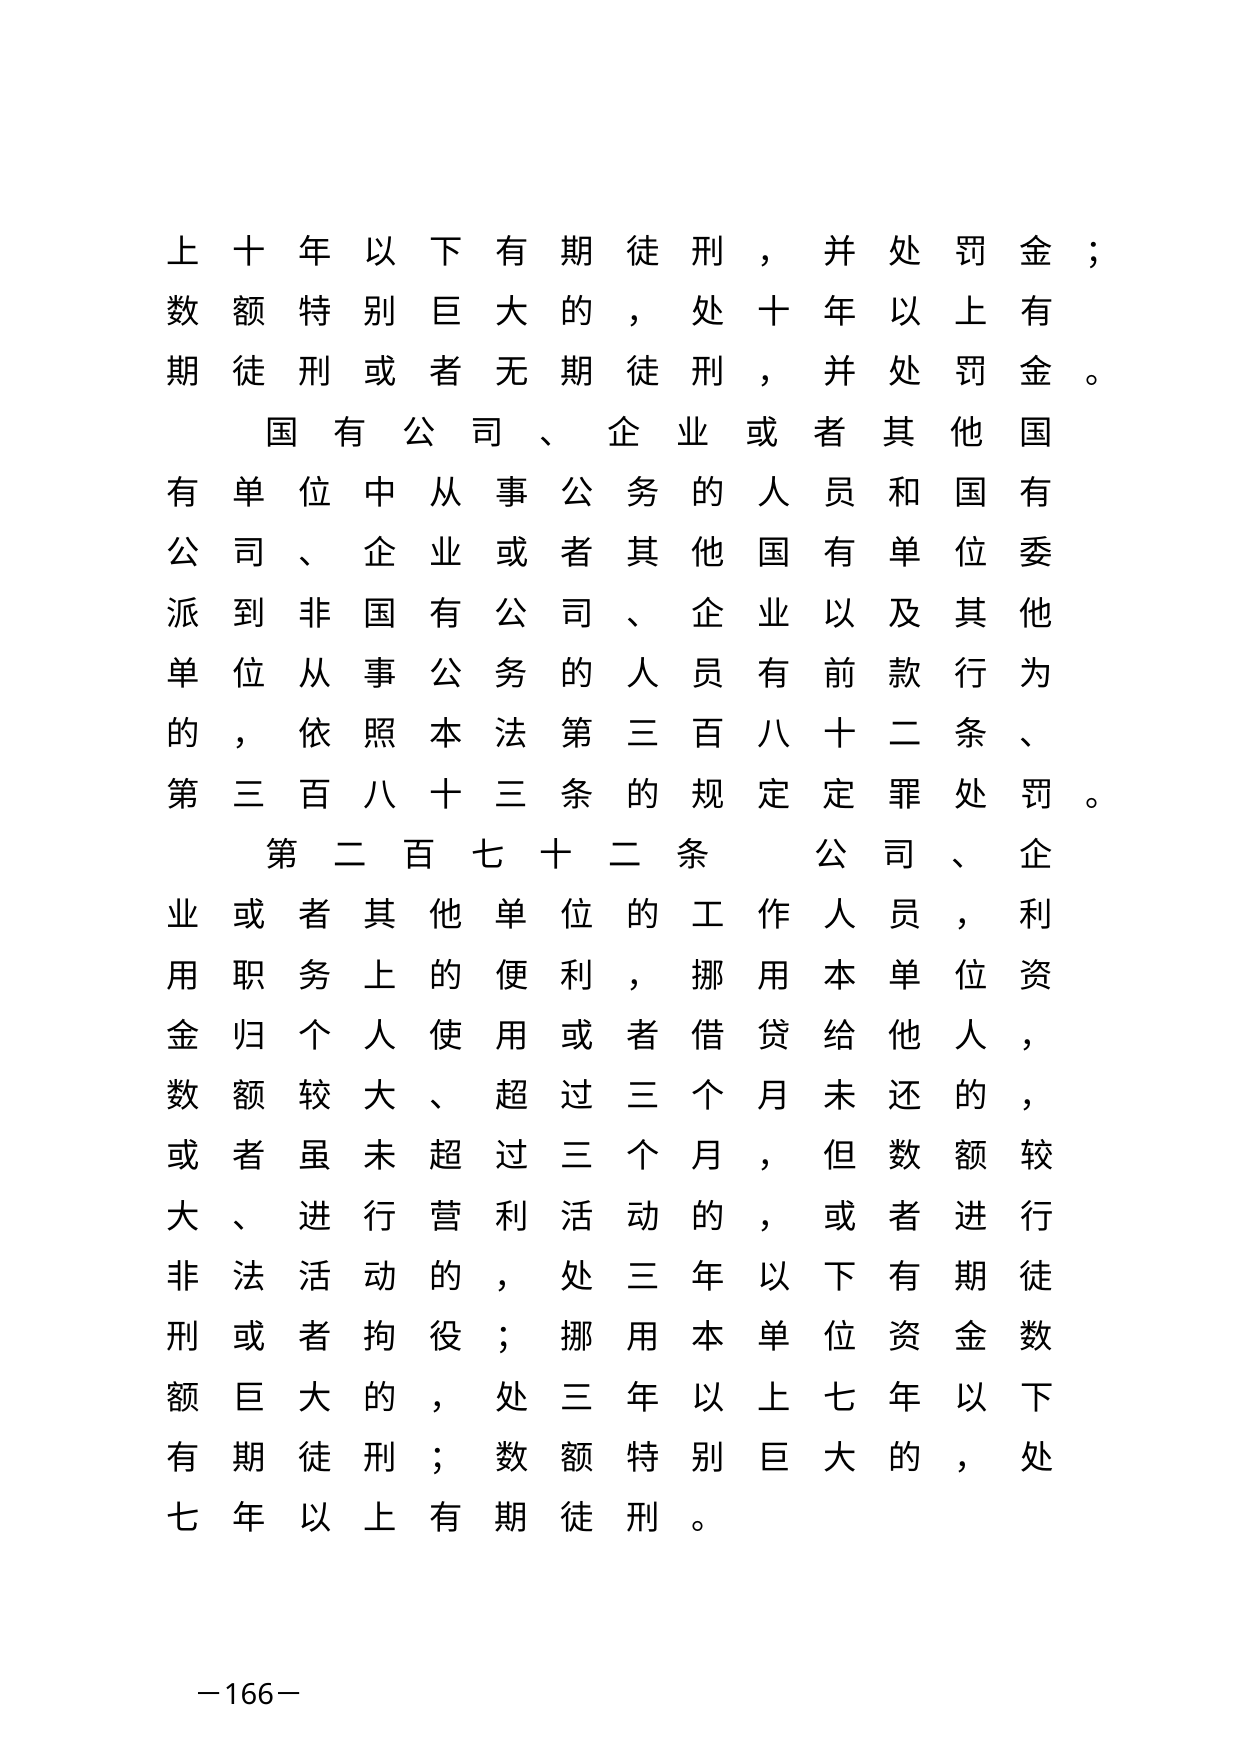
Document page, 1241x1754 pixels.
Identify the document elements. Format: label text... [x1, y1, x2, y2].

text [167, 218, 1085, 399]
text 国有公司、企业或者其他国有单位中从事公务的人员和国有公司、企业或者其他国有单位委派到非国有公司、企业以及其他单位从事公务的人员有前款行为的，依照本法第三百八十二条、第三百八十三条的规定定罪处罚。 [167, 399, 1085, 822]
text 第二百七十二条 公司、企业或者其他单位的工作人员，利用职务上的便利，挪用本单位资金归个人使用或者借贷给他人，数额较大、超过三个月未还的，或者虽未超过三个月，但数额较大、进行营利活动的，或者进行非法活动的，处三年以下有期徒刑或者拘役；挪用本单位资金数额巨大的，处三年以上七年以下有期徒刑；数额特别巨大的，处七年以上有期徒刑。 [167, 822, 1085, 1545]
